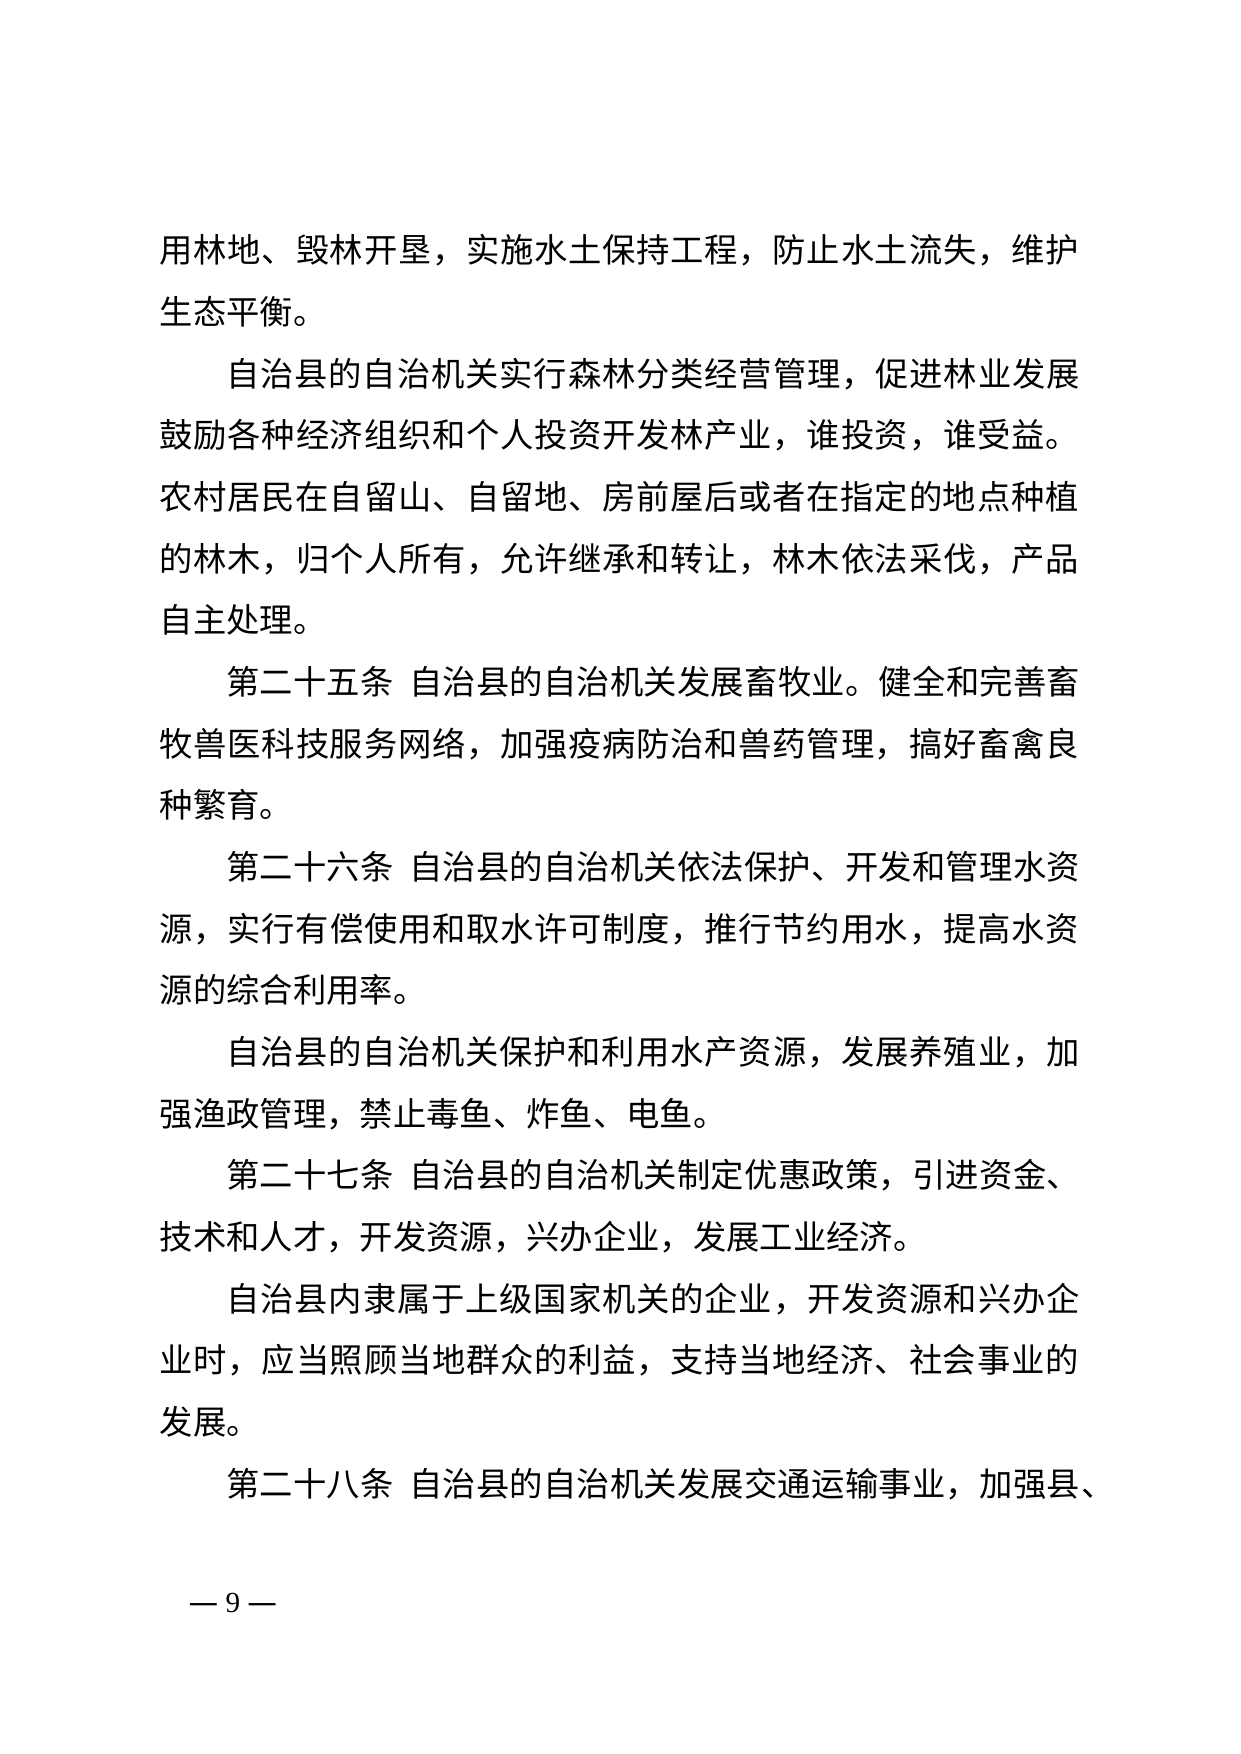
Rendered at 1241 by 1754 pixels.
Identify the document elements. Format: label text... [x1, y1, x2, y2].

text 第二十六条 自治县的自治机关依法保护、开发和管理水资源，实行有偿使用和取水许可制度，推行节约用水，提高水资源的综合利用率。 [159, 830, 1081, 1015]
text 第二十五条 自治县的自治机关发展畜牧业。健全和完善畜牧兽医科技服务网络，加强疫病防治和兽药管理，搞好畜禽良种繁育。 [159, 645, 1081, 830]
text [159, 1447, 1081, 1509]
text 第二十七条 自治县的自治机关制定优惠政策，引进资金、技术和人才，开发资源，兴办企业，发展工业经济。 [159, 1139, 1081, 1262]
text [159, 214, 1081, 337]
text 自治县内隶属于上级国家机关的企业，开发资源和兴办企业时，应当照顾当地群众的利益，支持当地经济、社会事业的发展。 [159, 1262, 1081, 1447]
text 自治县的自治机关保护和利用水产资源，发展养殖业，加强渔政管理，禁止毒鱼、炸鱼、电鱼。 [159, 1015, 1081, 1139]
text 自治县的自治机关实行森林分类经营管理，促进林业发展。鼓励各种经济组织和个人投资开发林产业，谁投资，谁受益。农村居民在自留山、自留地、房前屋后或者在指定的地点种植的林木，归个人所有，允许继承和转让，林木依法采伐，产品自主处理。 [159, 337, 1081, 645]
